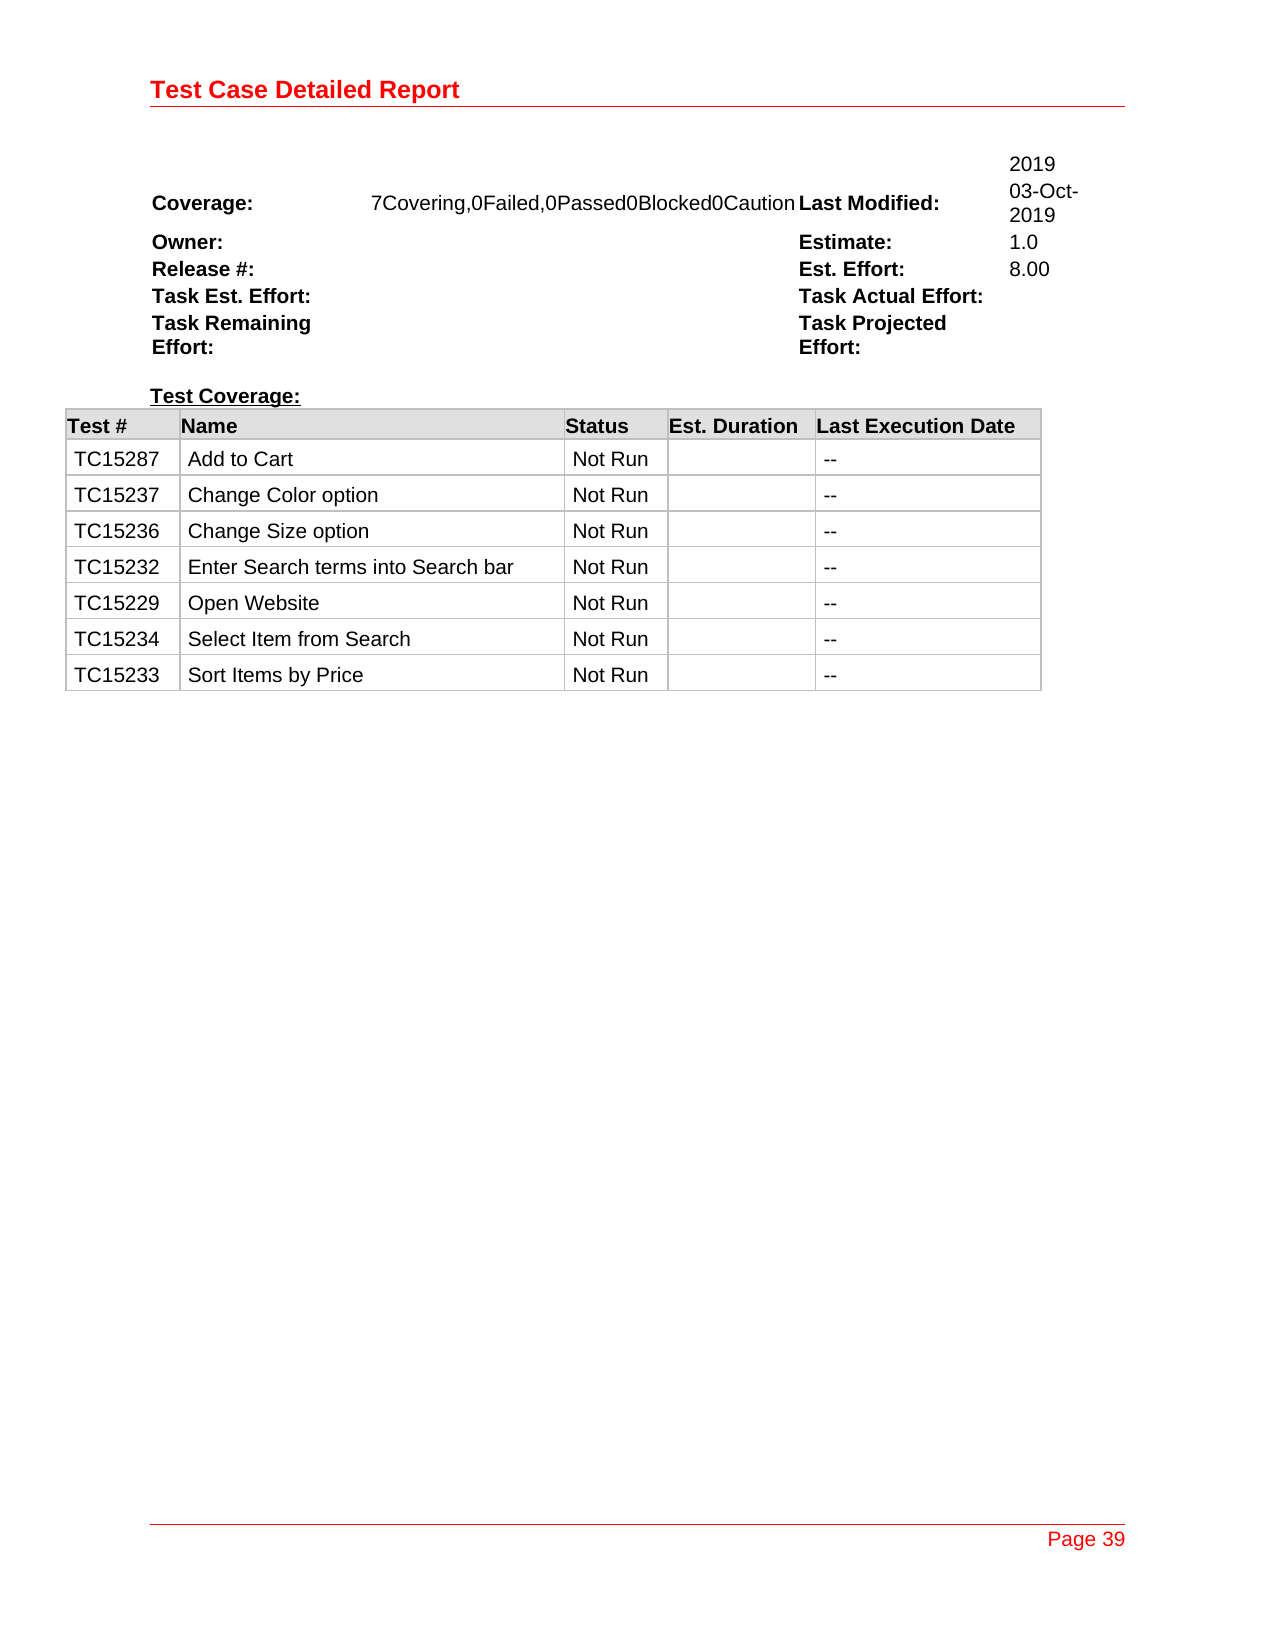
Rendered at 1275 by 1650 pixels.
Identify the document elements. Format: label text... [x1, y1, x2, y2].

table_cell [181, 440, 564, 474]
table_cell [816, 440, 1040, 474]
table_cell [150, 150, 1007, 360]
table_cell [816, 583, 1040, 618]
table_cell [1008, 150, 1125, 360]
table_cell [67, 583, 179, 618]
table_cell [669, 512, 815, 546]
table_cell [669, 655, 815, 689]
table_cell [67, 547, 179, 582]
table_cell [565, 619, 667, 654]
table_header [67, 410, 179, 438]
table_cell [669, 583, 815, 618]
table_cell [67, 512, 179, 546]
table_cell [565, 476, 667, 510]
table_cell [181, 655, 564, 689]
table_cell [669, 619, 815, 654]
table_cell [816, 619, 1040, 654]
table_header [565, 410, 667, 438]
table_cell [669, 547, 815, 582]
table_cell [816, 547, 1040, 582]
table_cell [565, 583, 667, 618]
text Test Coverage: [150, 384, 1125, 408]
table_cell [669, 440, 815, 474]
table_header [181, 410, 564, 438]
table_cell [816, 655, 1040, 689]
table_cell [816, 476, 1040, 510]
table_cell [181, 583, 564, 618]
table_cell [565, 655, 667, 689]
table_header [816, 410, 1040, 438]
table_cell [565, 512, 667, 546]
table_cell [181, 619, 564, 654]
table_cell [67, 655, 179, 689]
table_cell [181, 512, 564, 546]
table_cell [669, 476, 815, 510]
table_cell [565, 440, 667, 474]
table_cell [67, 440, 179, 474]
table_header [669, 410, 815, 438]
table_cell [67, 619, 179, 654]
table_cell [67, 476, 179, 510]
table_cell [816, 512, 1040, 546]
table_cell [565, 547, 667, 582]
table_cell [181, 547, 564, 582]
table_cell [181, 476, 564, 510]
